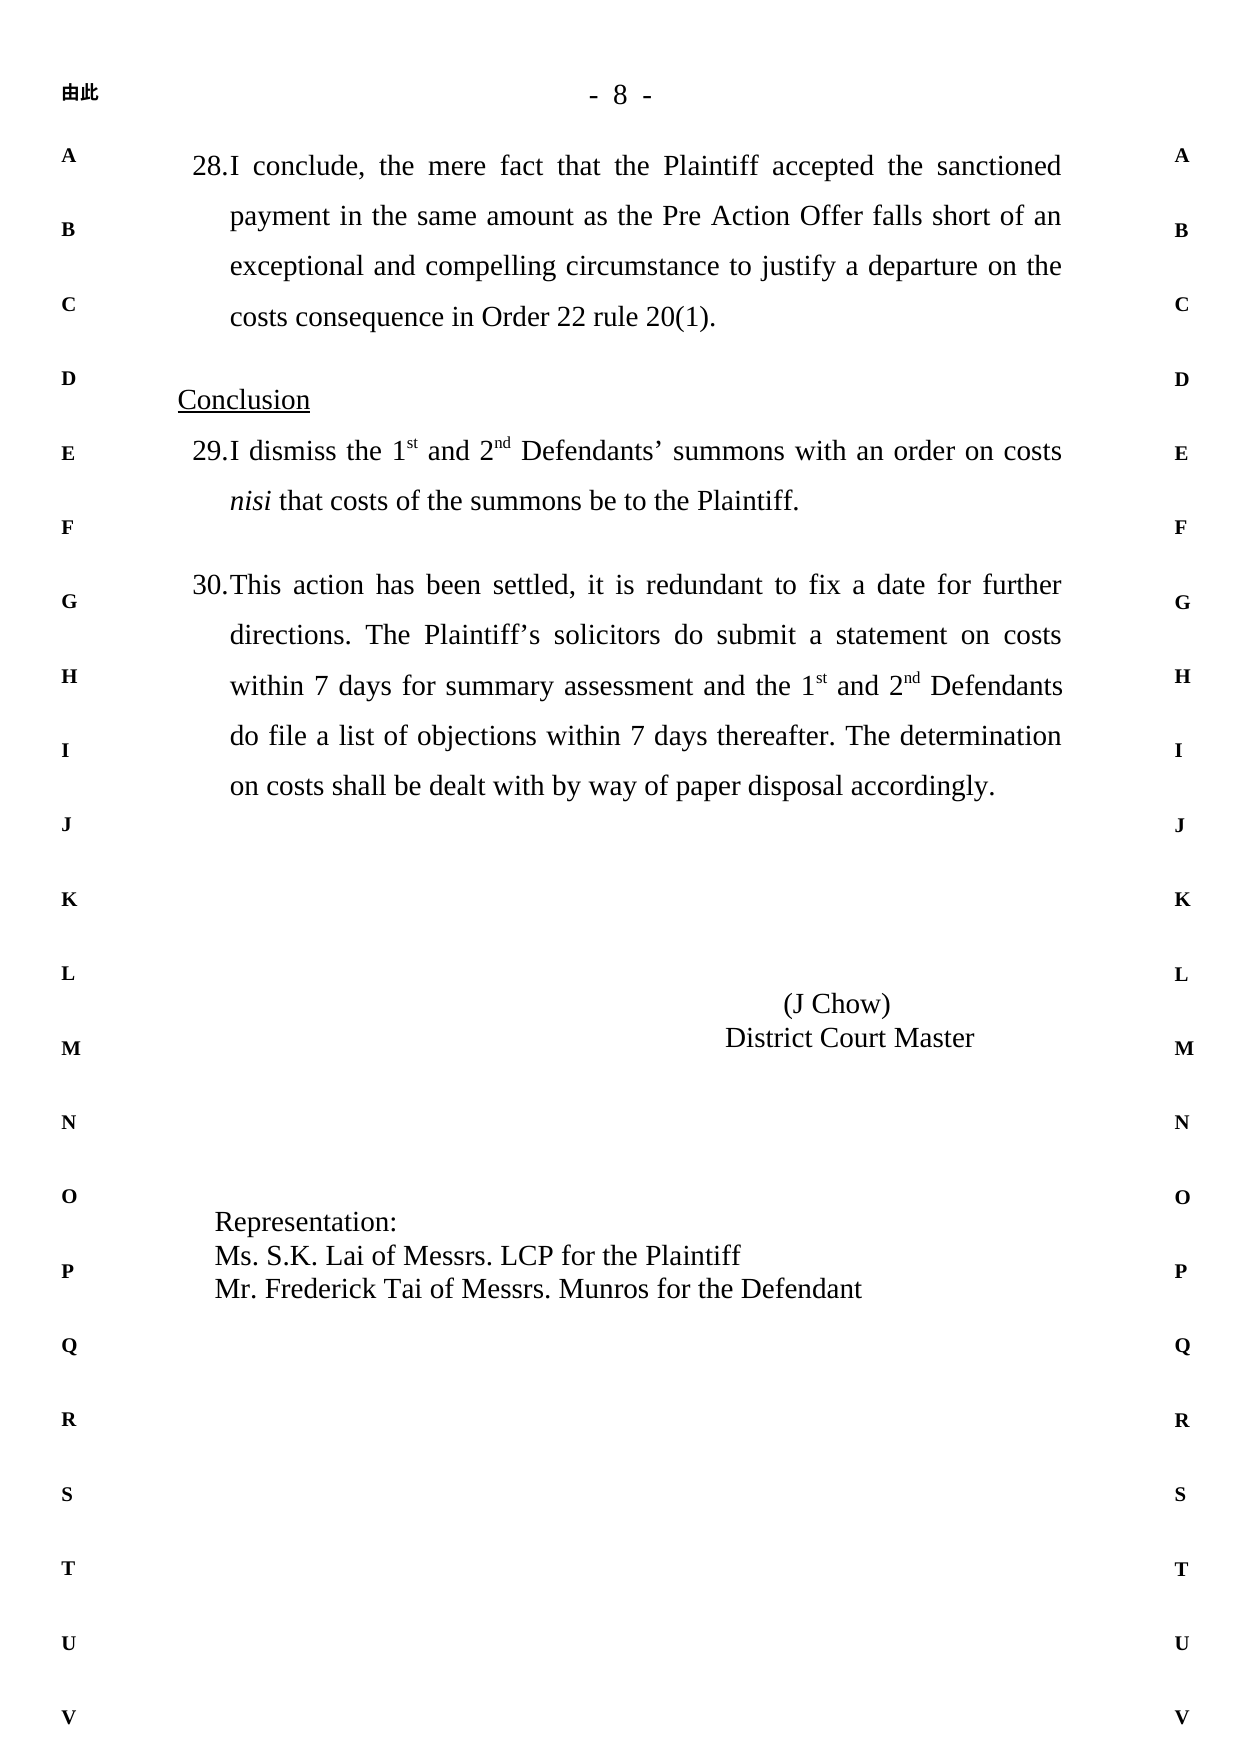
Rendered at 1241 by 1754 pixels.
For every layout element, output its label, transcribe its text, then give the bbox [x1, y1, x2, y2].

list Ms. S.K. Lai of Messrs. LCP for the Plaintiff [214, 1238, 1063, 1271]
list This action has been settled, it is redundant to fix a date for further directions. The Plaintiff’s solicitors do submit a statement on costs within 7 days for summary assessment and the 1st and 2nd Defendants do file a list of objections within 7 days thereafter. The determination on costs shall be dealt with by way of paper disposal accordingly. [192, 567, 1063, 802]
list Mr. Frederick Tai of Messrs. Munros for the Defendant [214, 1271, 1063, 1305]
list District Court Master [214, 1020, 1063, 1053]
text Conclusion [177, 382, 1063, 416]
list Representation: [214, 1204, 1063, 1238]
list I dismiss the 1st and 2nd Defendants’ summons with an order on costs nisi that costs of the summons be to the Plaintiff. [192, 433, 1063, 517]
list I conclude, the mere fact that the Plaintiff accepted the sanctioned payment in the same amount as the Pre Action Offer falls short of an exceptional and compelling circumstance to justify a departure on the costs consequence in Order 22 rule 20(1). [192, 148, 1063, 332]
list (J Chow) [214, 986, 1063, 1020]
